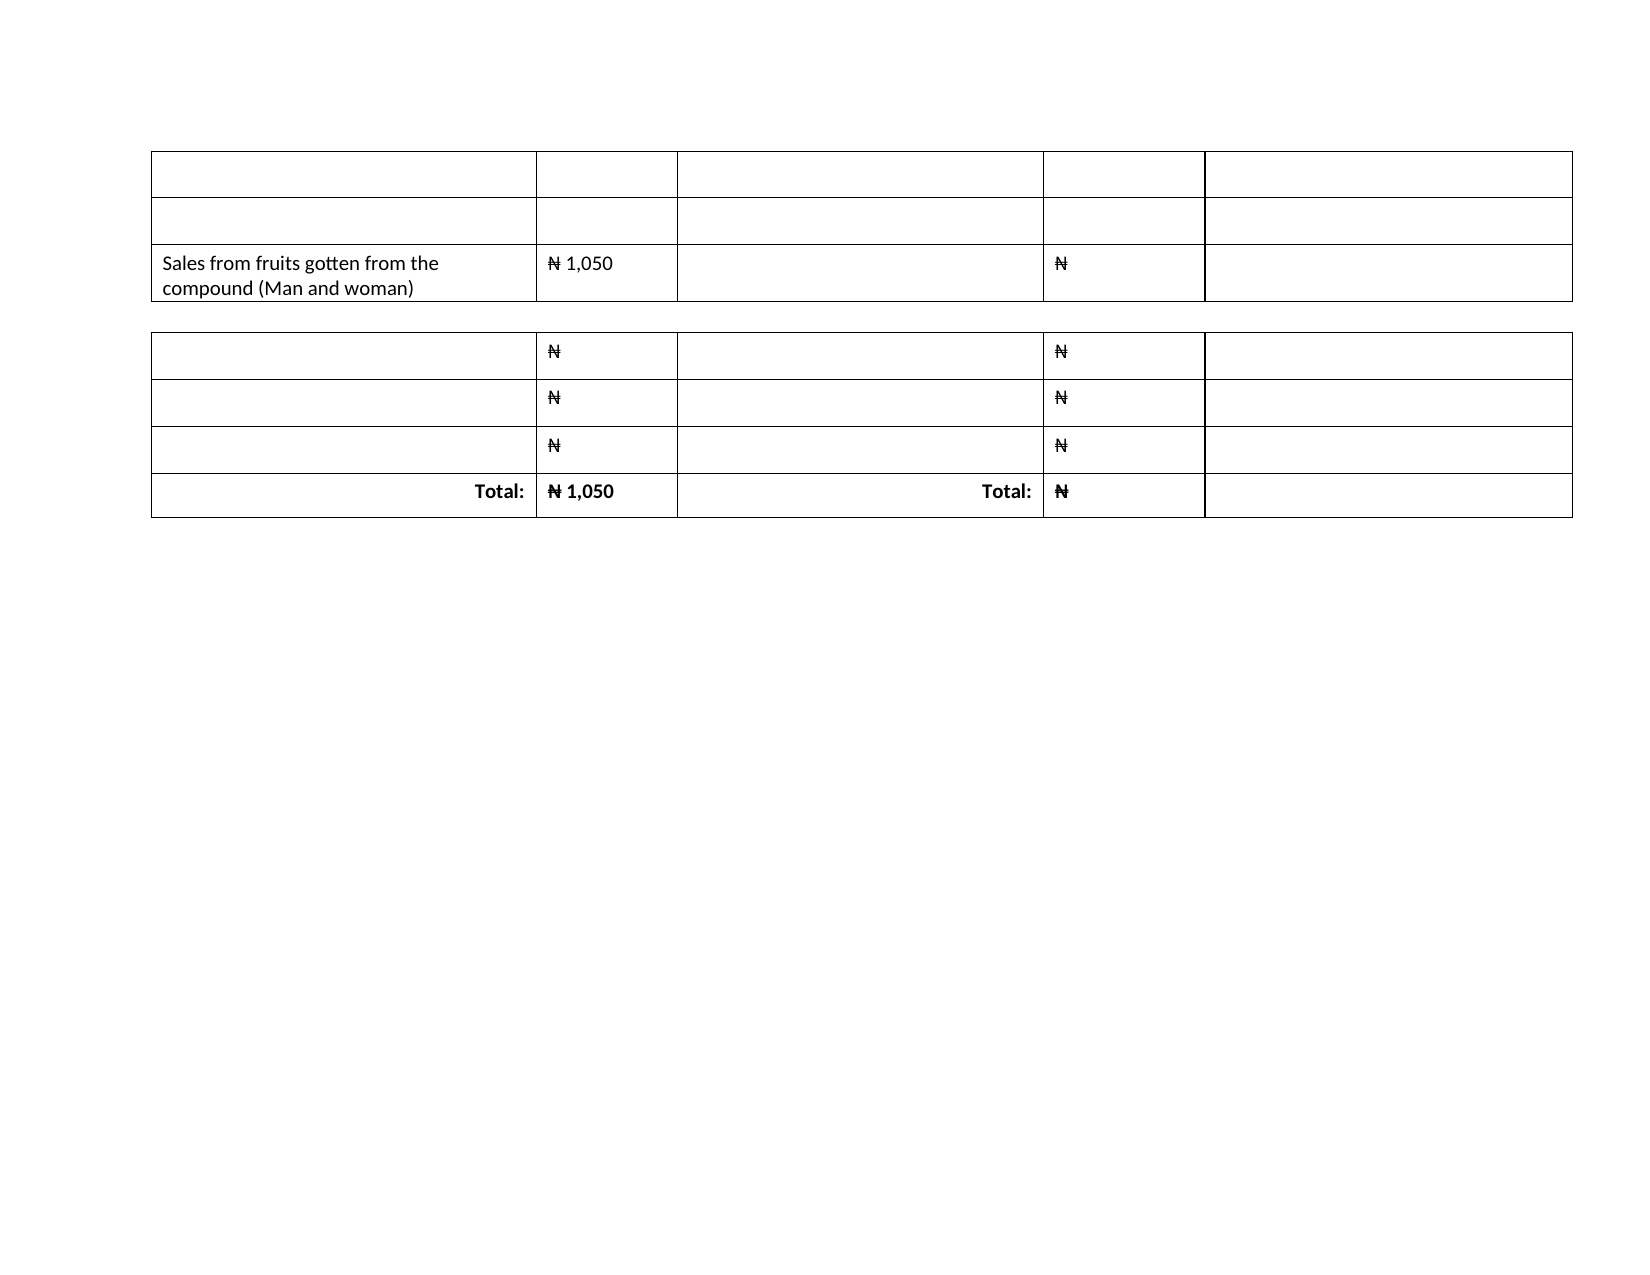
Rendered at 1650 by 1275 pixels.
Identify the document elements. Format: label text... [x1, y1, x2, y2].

table_header [678, 333, 1043, 379]
table_cell ₦ [1044, 380, 1204, 426]
table_cell [678, 245, 1043, 301]
table_cell [678, 427, 1043, 473]
table_cell Total: [152, 474, 536, 517]
table_cell [1206, 152, 1572, 197]
table_cell [1206, 427, 1572, 473]
table_cell [1044, 152, 1204, 197]
table_cell [152, 380, 536, 426]
table_cell [152, 427, 536, 473]
table_cell [1206, 474, 1572, 517]
table_header ₦ [1044, 333, 1204, 379]
table_cell [678, 198, 1043, 244]
table_cell [678, 380, 1043, 426]
table_cell ₦ [1044, 427, 1204, 473]
table_header ₦ [537, 333, 677, 379]
table_cell [152, 198, 536, 244]
table_cell [678, 152, 1043, 197]
table_cell ₦ [537, 427, 677, 473]
table_cell [537, 152, 677, 197]
table_header [152, 333, 536, 379]
table_cell [1206, 380, 1572, 426]
table_cell [1206, 198, 1572, 244]
table_cell Total: [678, 474, 1043, 517]
table_cell [1206, 245, 1572, 301]
table_cell [537, 198, 677, 244]
table_cell ₦ [1044, 245, 1204, 301]
table_cell Sales from fruits gotten from the compound (Man and woman) [152, 245, 536, 301]
table_cell ₦ [537, 380, 677, 426]
table_header [1206, 333, 1572, 379]
table_cell ₦ 1,050 [537, 245, 677, 301]
table_cell [152, 152, 536, 197]
table_cell [1044, 198, 1204, 244]
table_cell ₦ 1,050 [537, 474, 677, 517]
table_cell ₦ [1044, 474, 1204, 517]
